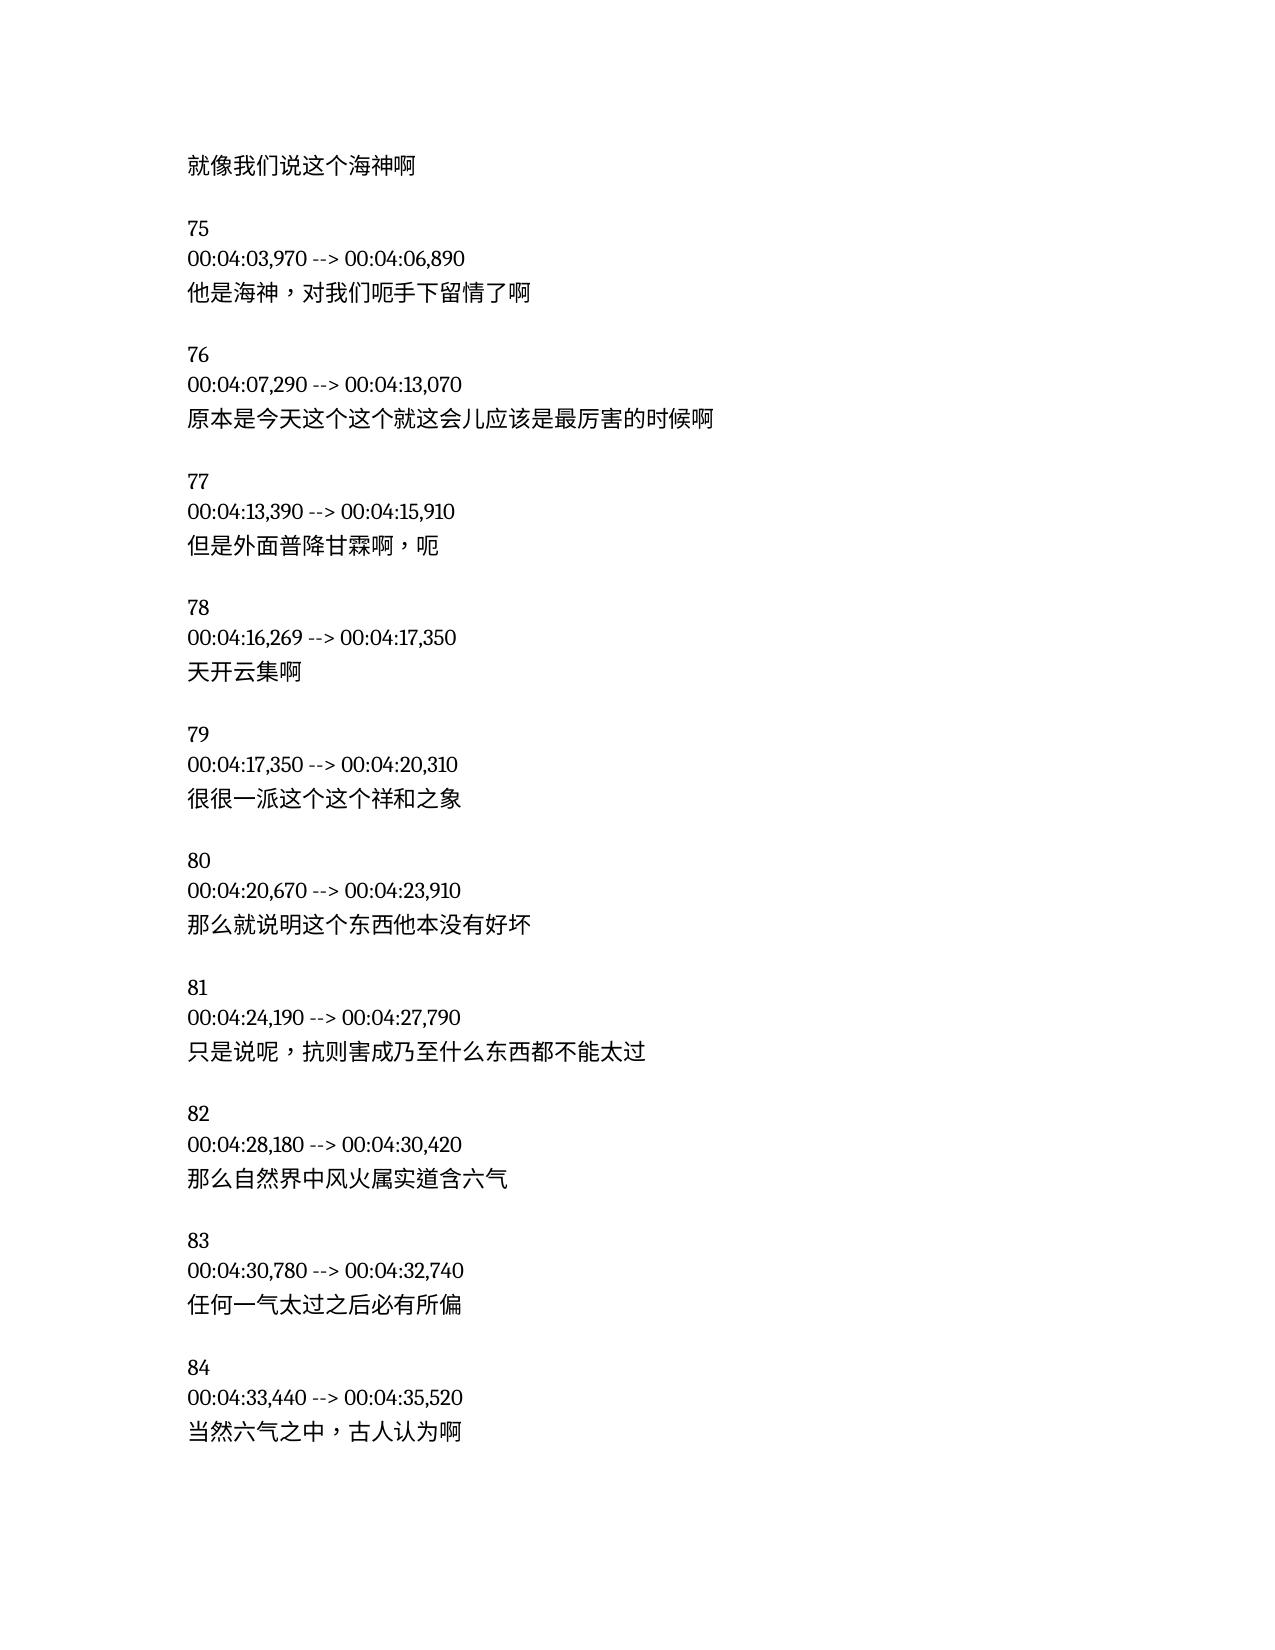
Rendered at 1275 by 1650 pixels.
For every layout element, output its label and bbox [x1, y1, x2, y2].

text [187, 150, 1087, 1477]
